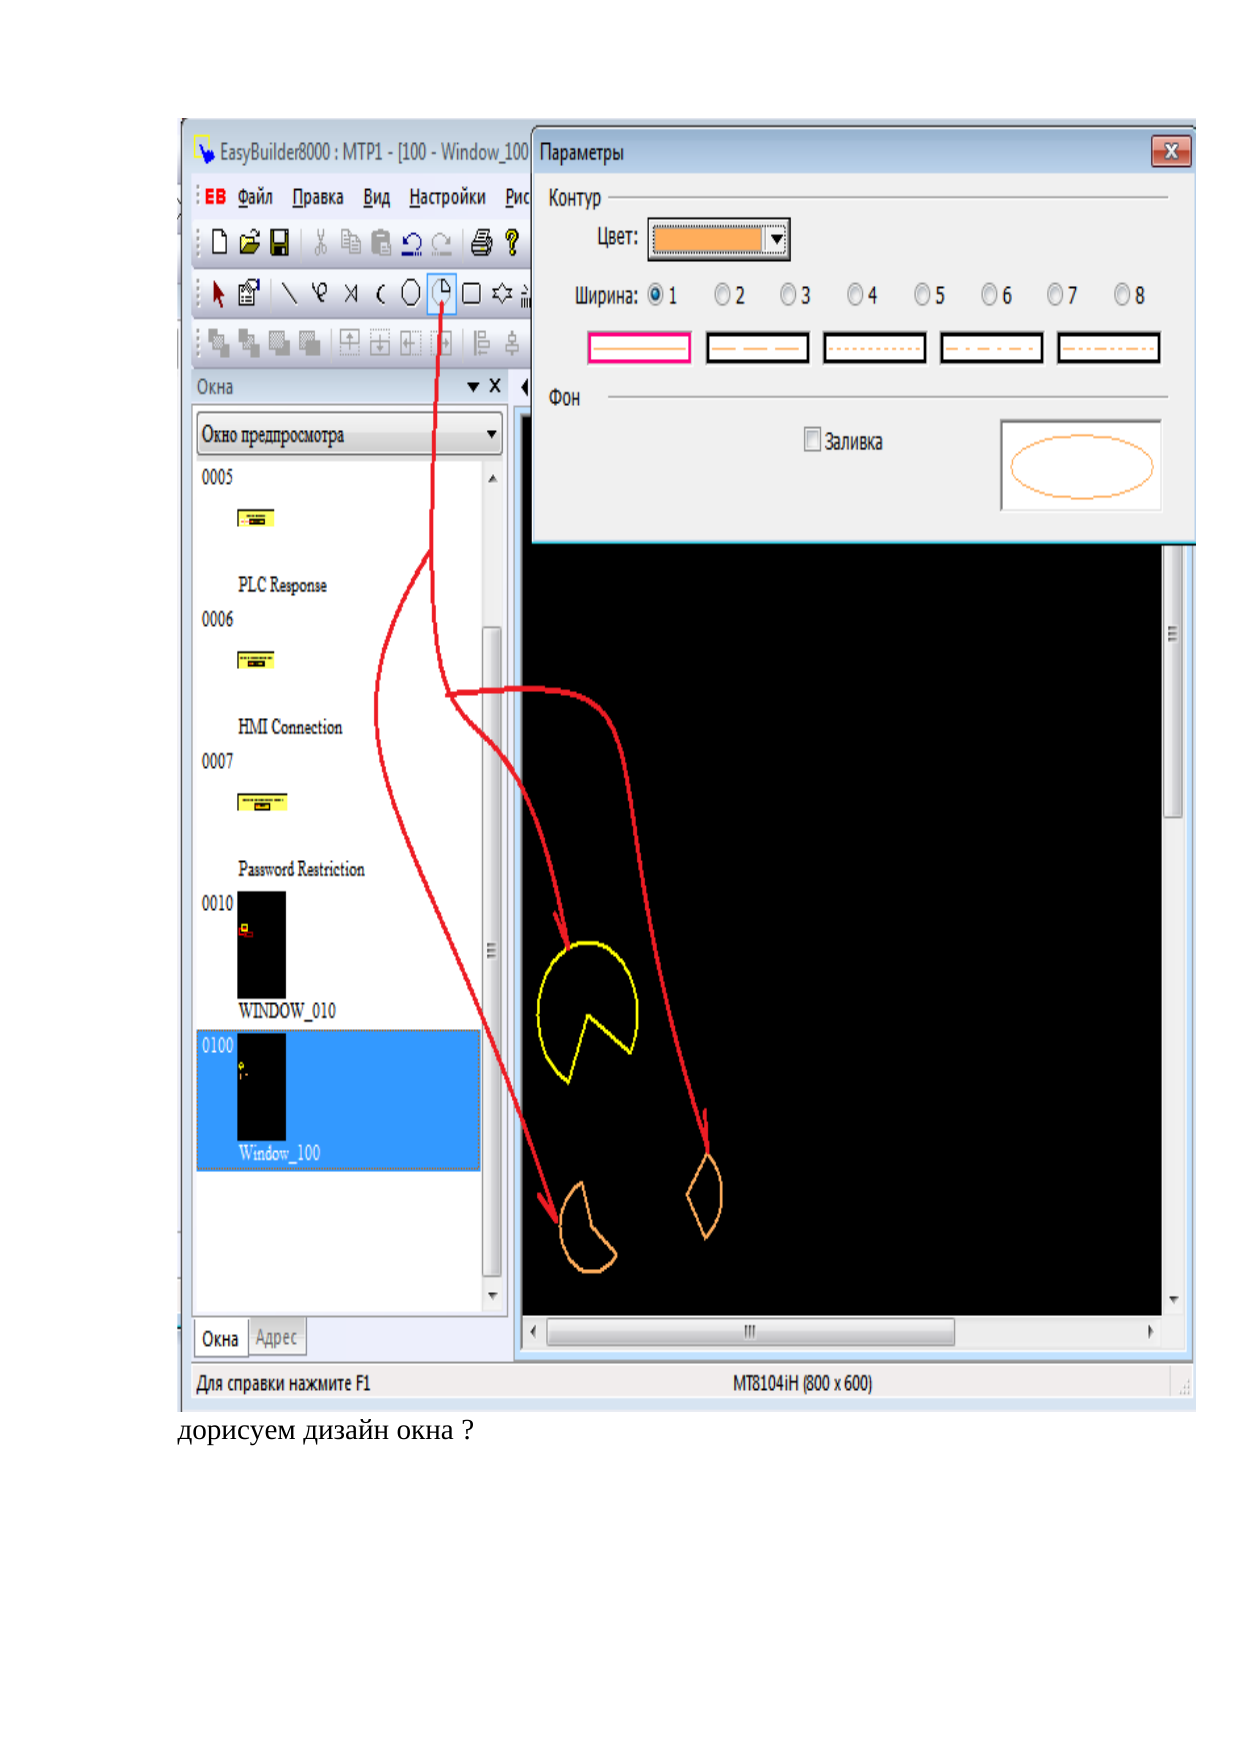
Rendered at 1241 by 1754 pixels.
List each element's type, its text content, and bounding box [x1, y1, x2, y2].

text дорисуем дизайн окна ? [177, 1412, 1152, 1445]
picture [177, 118, 1196, 1412]
